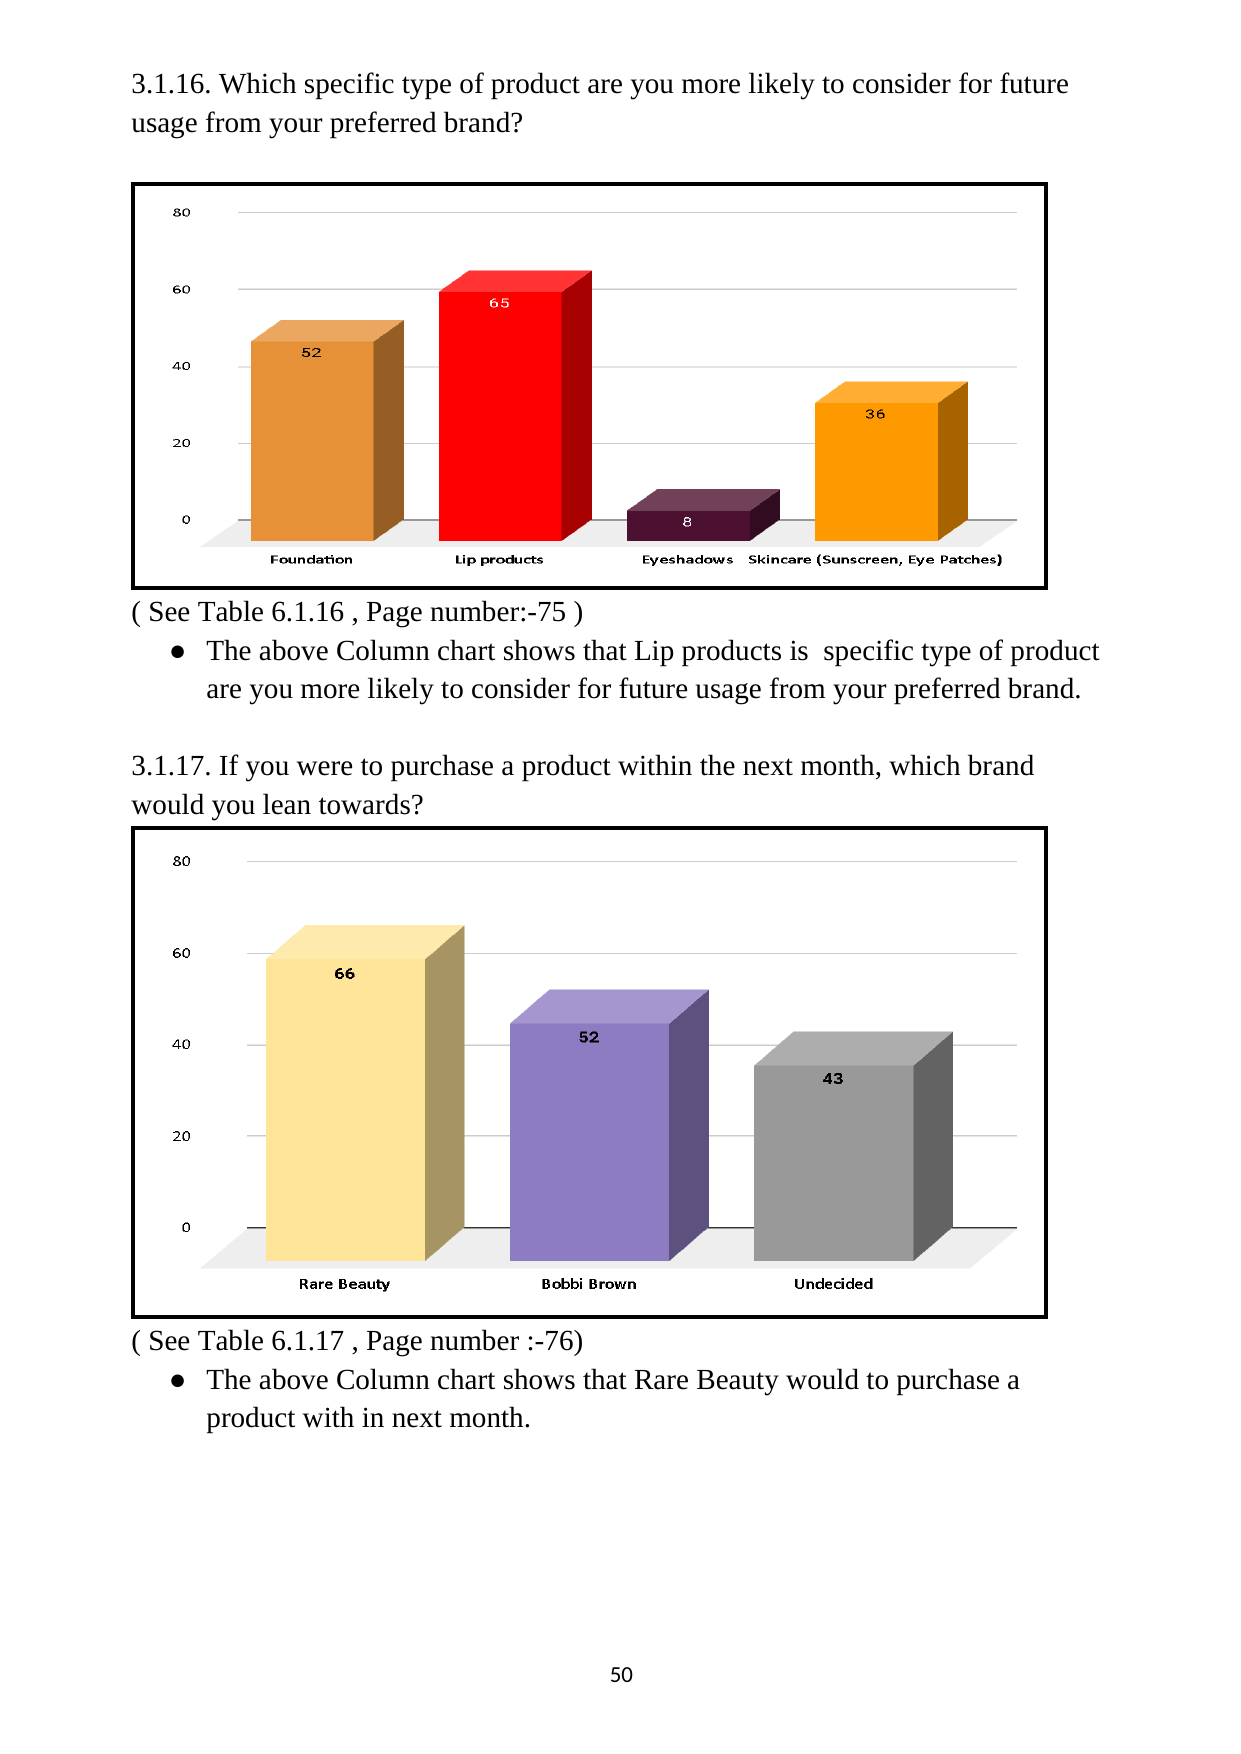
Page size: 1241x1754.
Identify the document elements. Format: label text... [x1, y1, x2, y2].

list The above Column chart shows that Lip products is specific type of product are you more likely to consider for future usage from your preferred brand. [169, 633, 1111, 705]
text 3.1.16. Which specific type of product are you more likely to consider for future usage from your preferred brand? [131, 67, 1111, 139]
text 3.1.17. If you were to purchase a product within the next month, which brand would you lean towards? [131, 748, 1111, 821]
text ( See Table 6.1.16 , Page number:-75 ) [131, 594, 1111, 628]
list The above Column chart shows that Rare Beauty would to purchase a product with in next month. [169, 1362, 1111, 1434]
picture [135, 186, 1044, 586]
picture [135, 830, 1044, 1315]
text ( See Table 6.1.17 , Page number :-76) [131, 1323, 1111, 1357]
